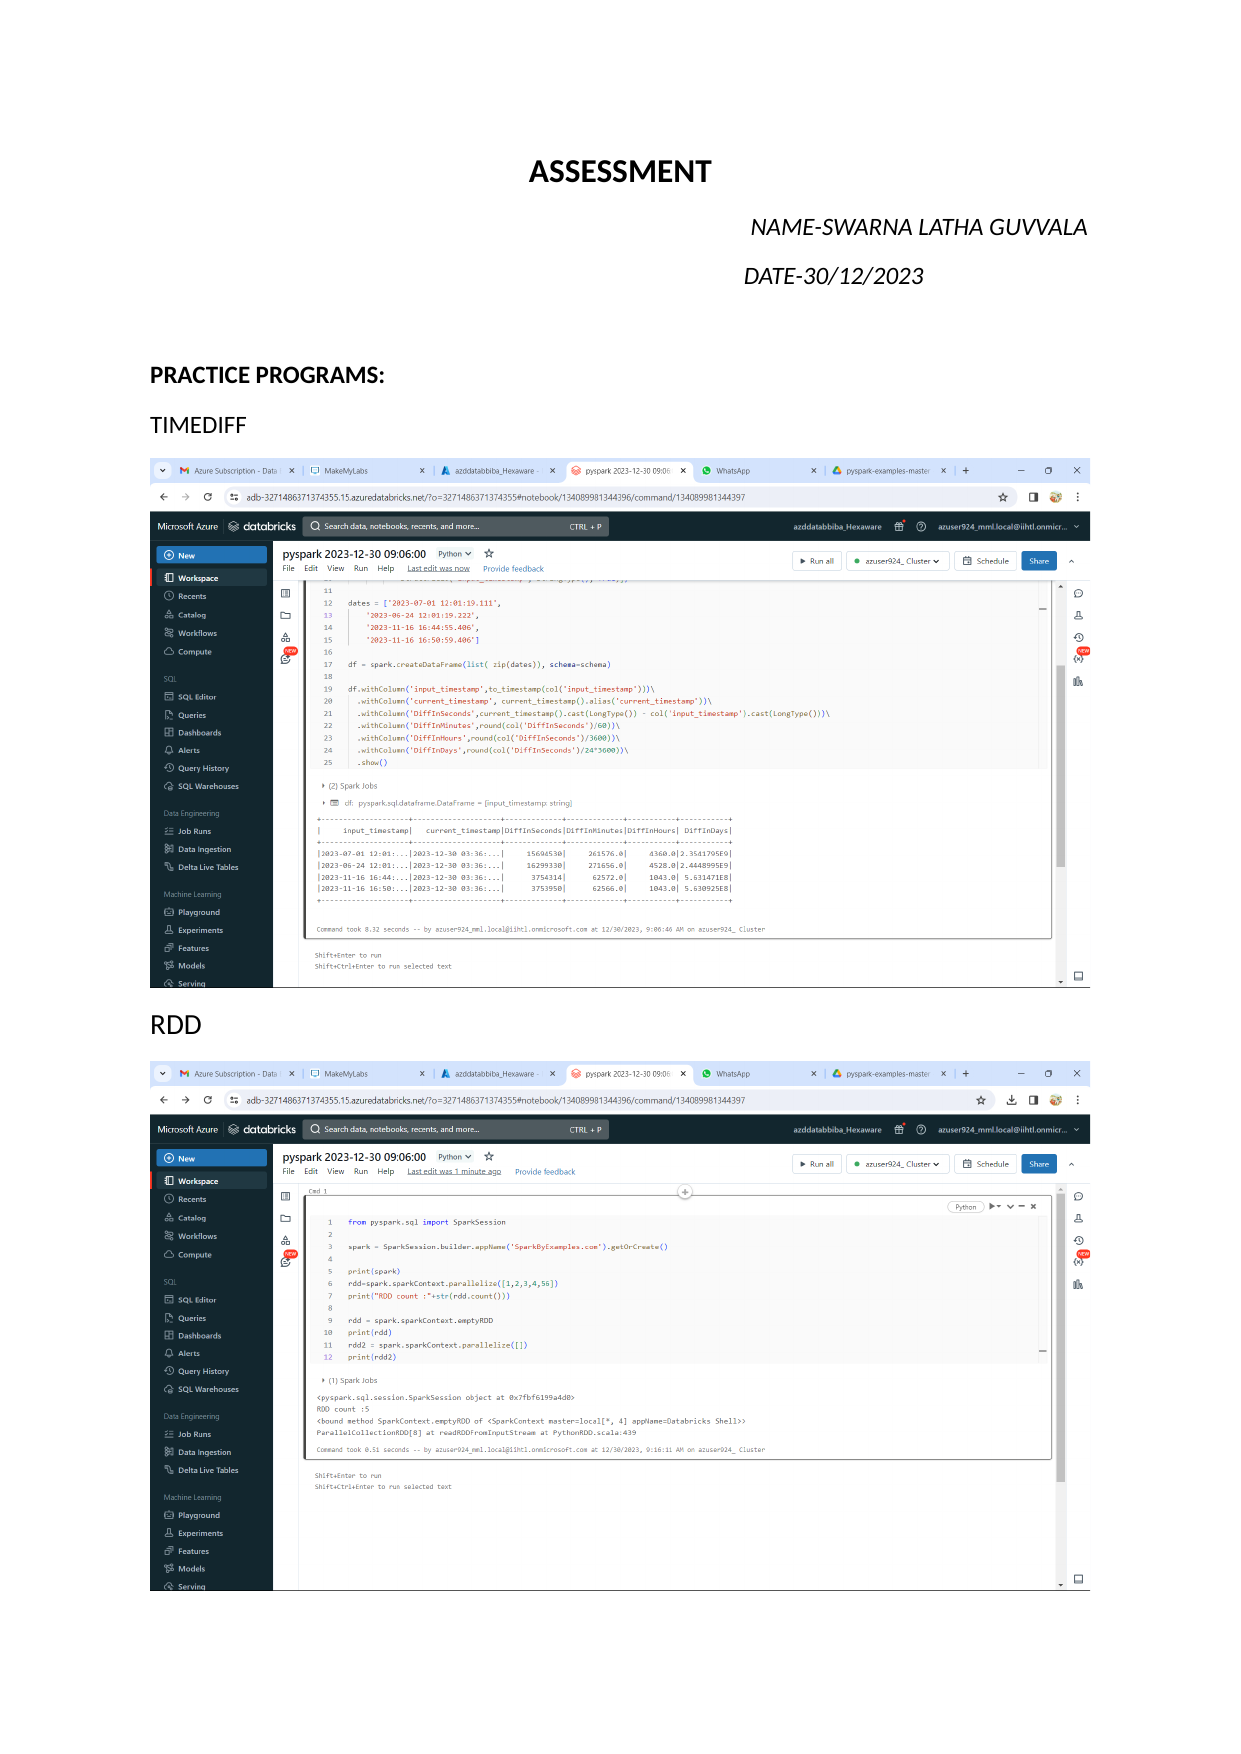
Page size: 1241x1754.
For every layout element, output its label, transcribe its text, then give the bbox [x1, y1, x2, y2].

text ASSESSMENT [150, 150, 1090, 191]
text NAME-SWARNA LATHA GUVVALA [150, 211, 1090, 241]
text RDD [150, 1006, 1090, 1042]
text PRACTICE PROGRAMS: [150, 359, 1090, 390]
picture [150, 458, 1091, 988]
picture [150, 1061, 1091, 1591]
text DATE-30/12/2023 [150, 260, 1090, 291]
text TIMEDIFF [150, 409, 1090, 439]
